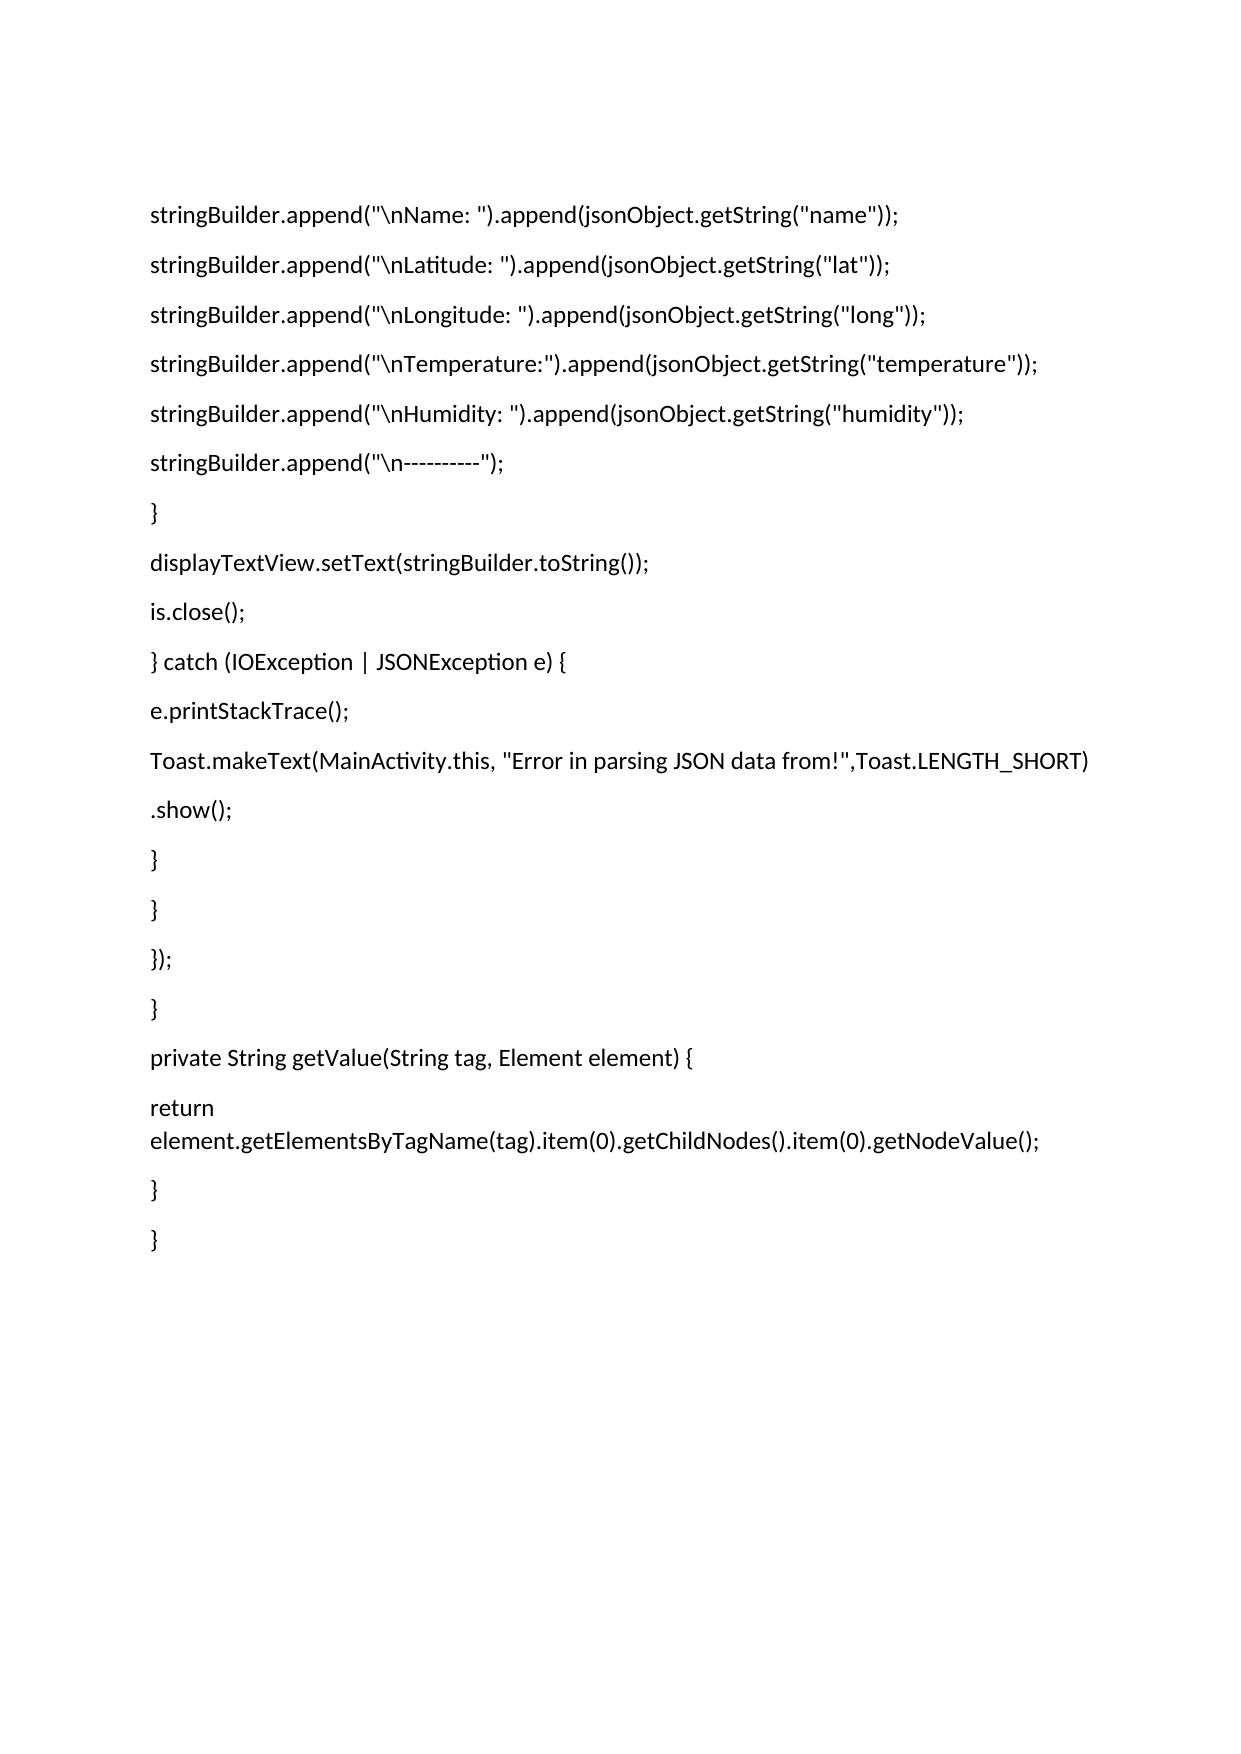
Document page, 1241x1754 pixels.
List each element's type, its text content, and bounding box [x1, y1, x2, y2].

text e.printStackTrace(); [150, 695, 1090, 726]
text displayTextView.setText(stringBuilder.toString()); [150, 547, 1090, 577]
text stringBuilder.append("\nHumidity: ").append(jsonObject.getString("humidity")); [150, 398, 1090, 428]
text stringBuilder.append("\nName: ").append(jsonObject.getString("name")); [150, 199, 1090, 230]
text } [150, 844, 1090, 875]
text is.close(); [150, 596, 1090, 627]
text } [150, 993, 1090, 1023]
text } catch (IOException | JSONException e) { [150, 646, 1090, 676]
text .show(); [150, 794, 1090, 825]
text }); [150, 943, 1090, 974]
text } [150, 1224, 1090, 1255]
text } [150, 497, 1090, 528]
text } [150, 894, 1090, 924]
text } [150, 1174, 1090, 1205]
text return element.getElementsByTagName(tag).item(0).getChildNodes().item(0).getNodeValue(); [150, 1092, 1090, 1156]
text stringBuilder.append("\n----------"); [150, 447, 1090, 478]
text stringBuilder.append("\nTemperature:").append(jsonObject.getString("temperature")); [150, 348, 1090, 379]
text stringBuilder.append("\nLongitude: ").append(jsonObject.getString("long")); [150, 299, 1090, 329]
text Toast.makeText(MainActivity.this, "Error in parsing JSON data from!",Toast.LENGTH_SHORT) [150, 745, 1090, 776]
text private String getValue(String tag, Element element) { [150, 1042, 1090, 1073]
text stringBuilder.append("\nLatitude: ").append(jsonObject.getString("lat")); [150, 249, 1090, 280]
